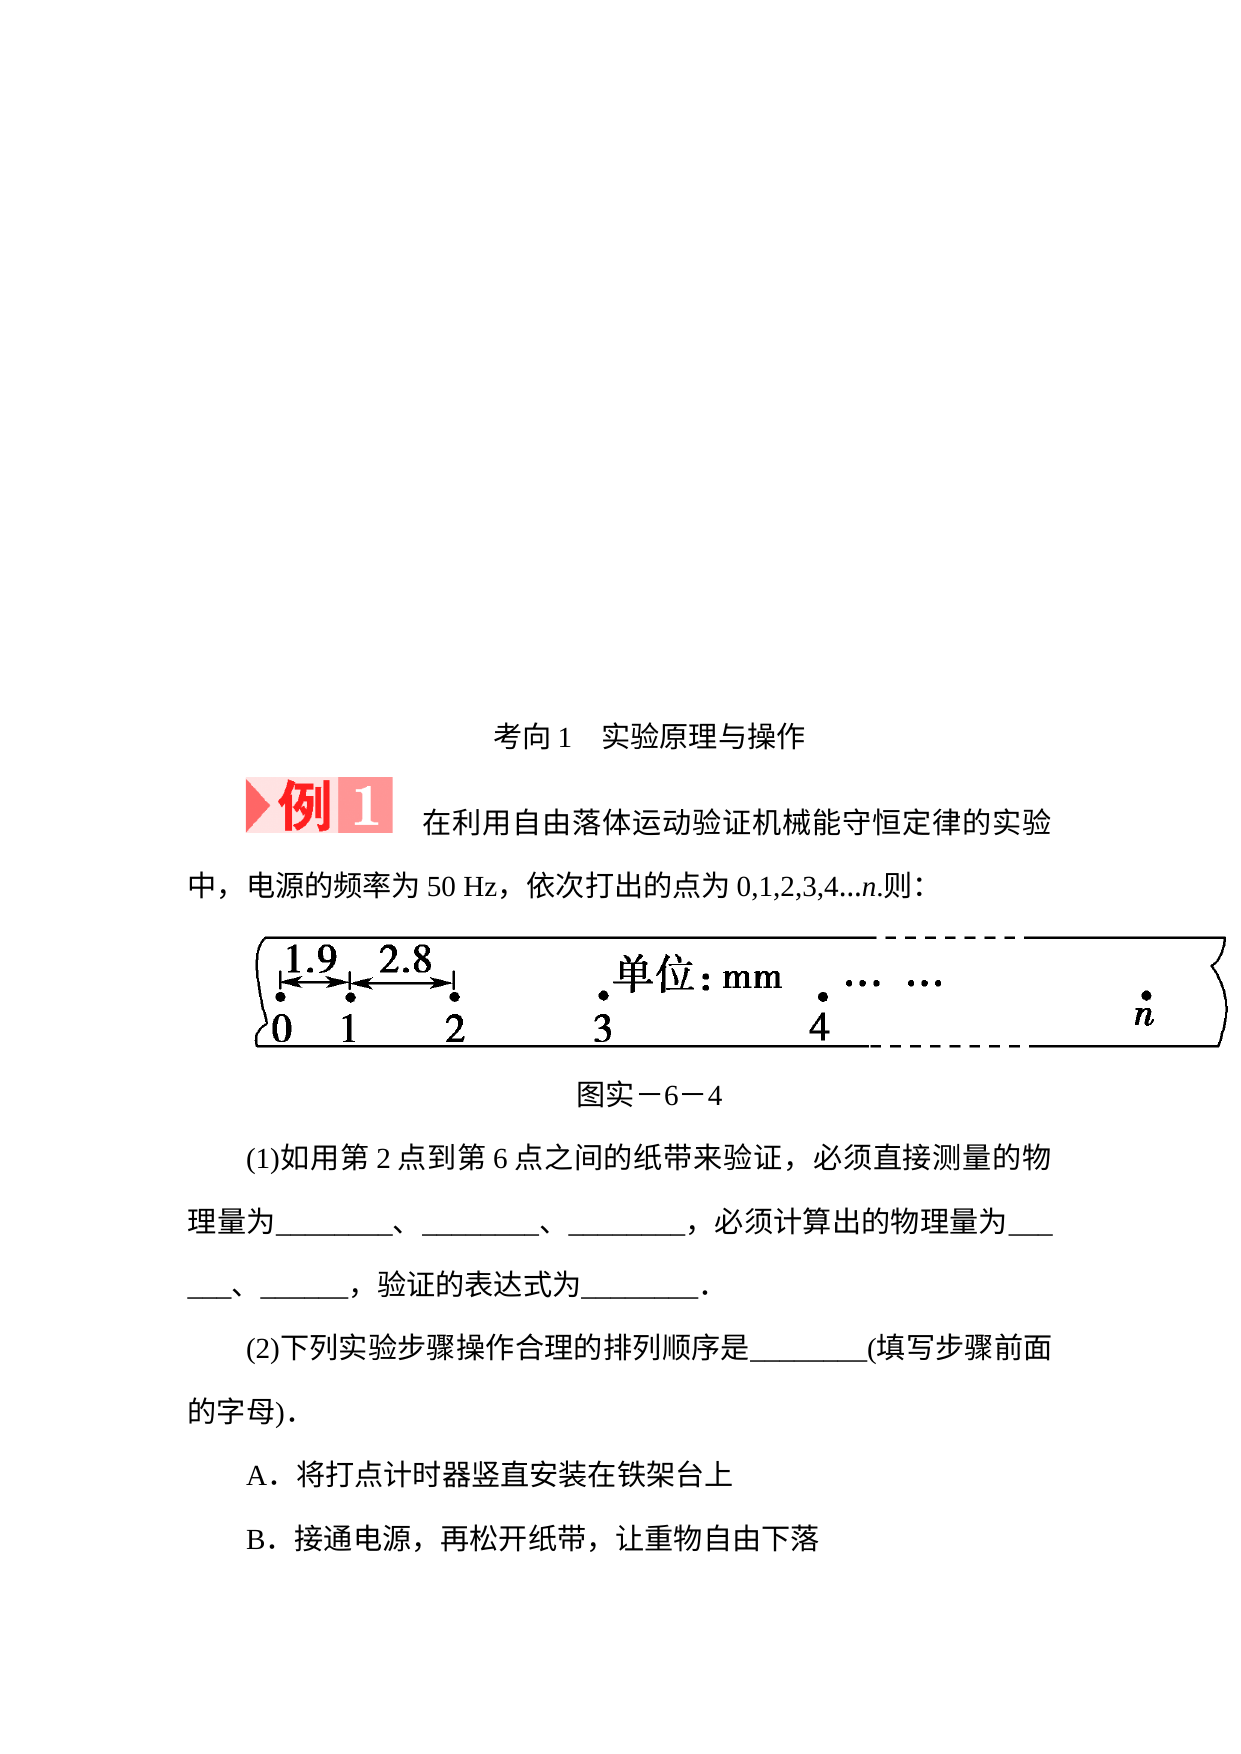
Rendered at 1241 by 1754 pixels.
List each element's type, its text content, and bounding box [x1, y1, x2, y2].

text (1)如用第2点到第6点之间的纸带来验证，必须直接测量的物理量为________、________、________，必须计算出的物理量为______、______，验证的表达式为________． [187, 1135, 1053, 1304]
picture [245, 777, 393, 833]
text 图实－6－4 [187, 1071, 1053, 1113]
picture [245, 926, 1239, 1057]
text B．接通电源，再松开纸带，让重物自由下落 [187, 1515, 1053, 1558]
text (2)下列实验步骤操作合理的排列顺序是________(填写步骤前面的字母)． [187, 1325, 1053, 1431]
text A．将打点计时器竖直安装在铁架台上 [187, 1452, 1053, 1494]
text 考向1 实验原理与操作 [187, 713, 1053, 756]
text 在利用自由落体运动验证机械能守恒定律的实验中，电源的频率为50 Hz，依次打出的点为0,1,2,3,4…n.则： [187, 777, 1053, 905]
